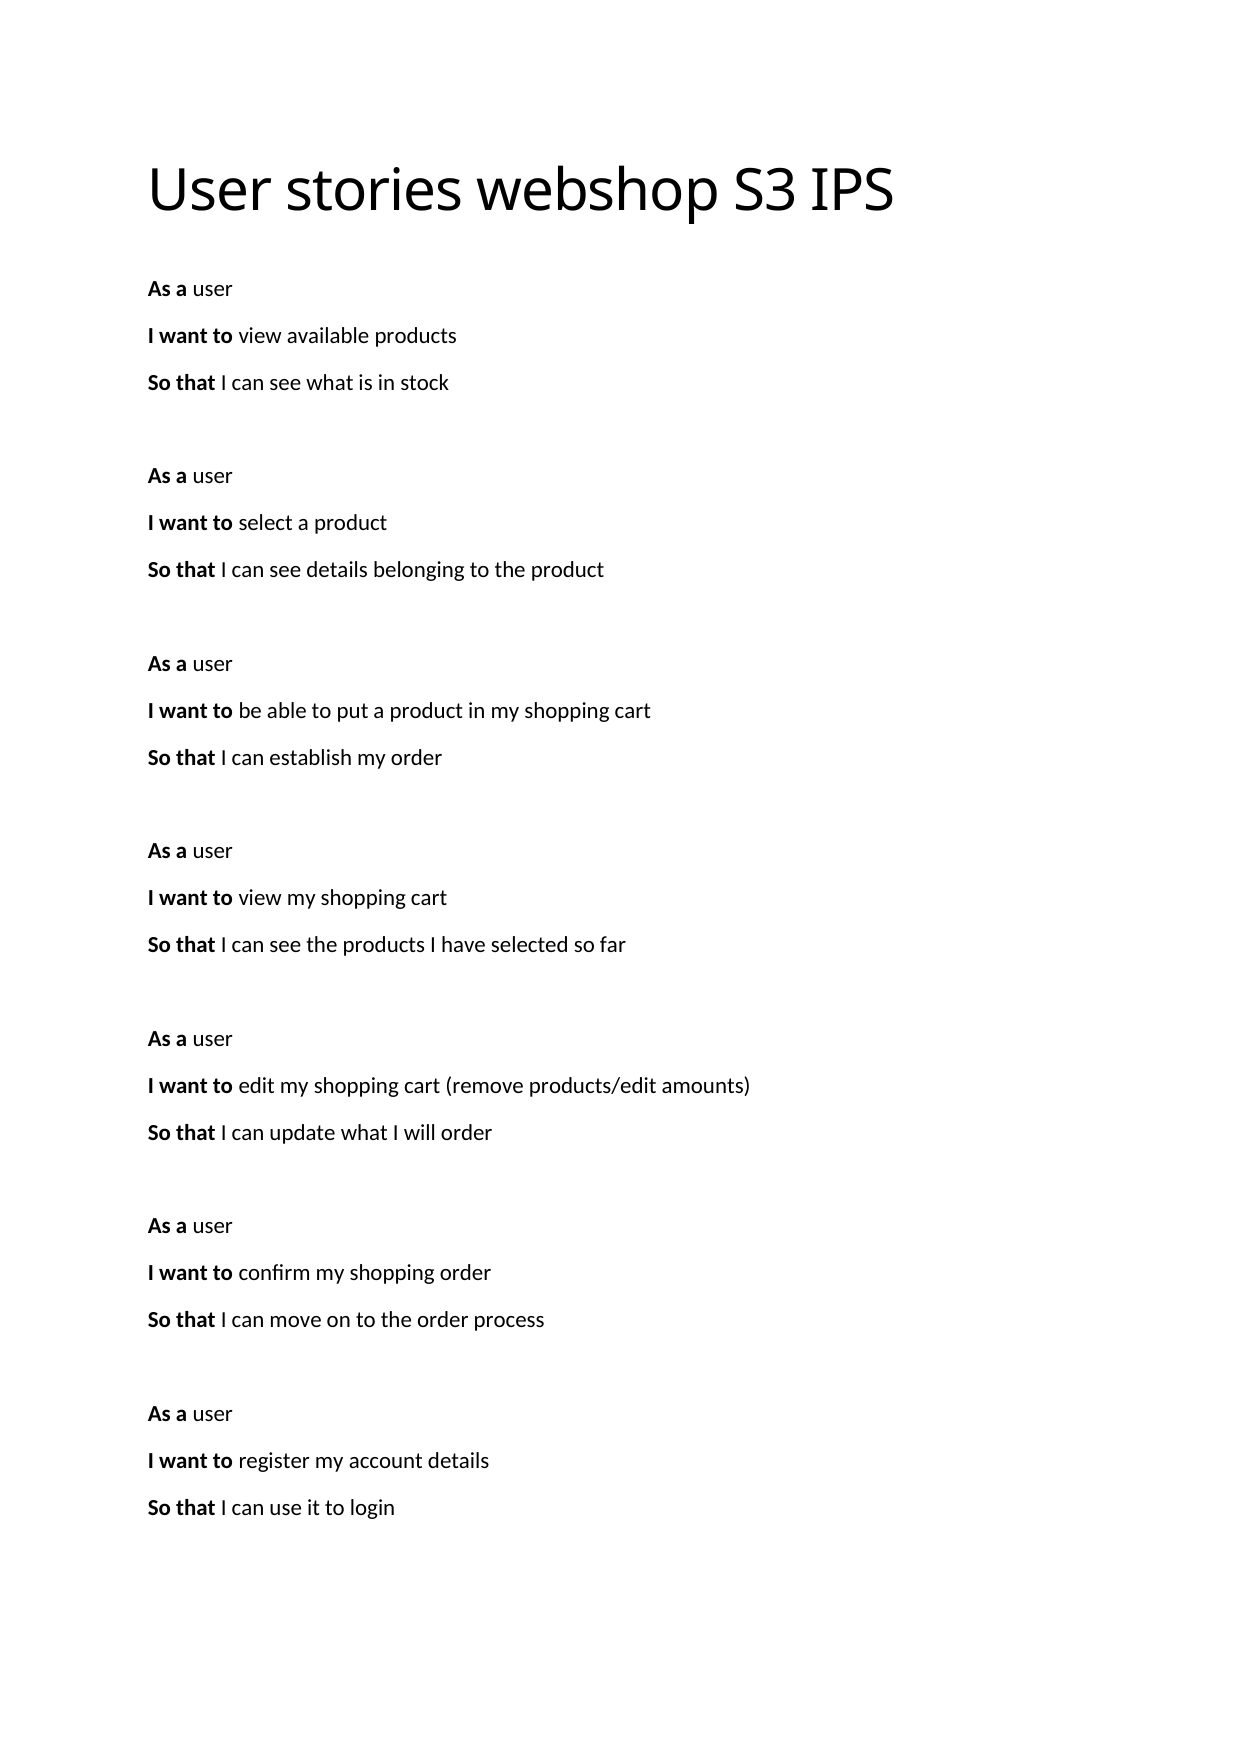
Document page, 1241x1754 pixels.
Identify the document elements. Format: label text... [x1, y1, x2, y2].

text I want to view my shopping cart [148, 883, 1093, 911]
text I want to select a product [148, 508, 1093, 536]
text So that I can use it to login [148, 1493, 1093, 1521]
text I want to edit my shopping cart (remove products/edit amounts) [148, 1071, 1093, 1099]
text So that I can establish my order [148, 743, 1093, 771]
text I want to be able to put a product in my shopping cart [148, 696, 1093, 724]
title User stories webshop S3 IPS [148, 148, 1093, 227]
text As a user [148, 649, 1093, 677]
text I want to confirm my shopping order [148, 1258, 1093, 1286]
text So that I can see details belonging to the product [148, 555, 1093, 583]
text As a user [148, 1211, 1093, 1239]
text So that I can see what is in stock [148, 368, 1093, 396]
text As a user [148, 274, 1093, 302]
text As a user [148, 836, 1093, 864]
text So that I can see the products I have selected so far [148, 930, 1093, 958]
text I want to register my account details [148, 1446, 1093, 1474]
text As a user [148, 1024, 1093, 1052]
text As a user [148, 1399, 1093, 1427]
text I want to view available products [148, 321, 1093, 349]
text So that I can update what I will order [148, 1118, 1093, 1146]
text So that I can move on to the order process [148, 1305, 1093, 1333]
text As a user [148, 461, 1093, 489]
